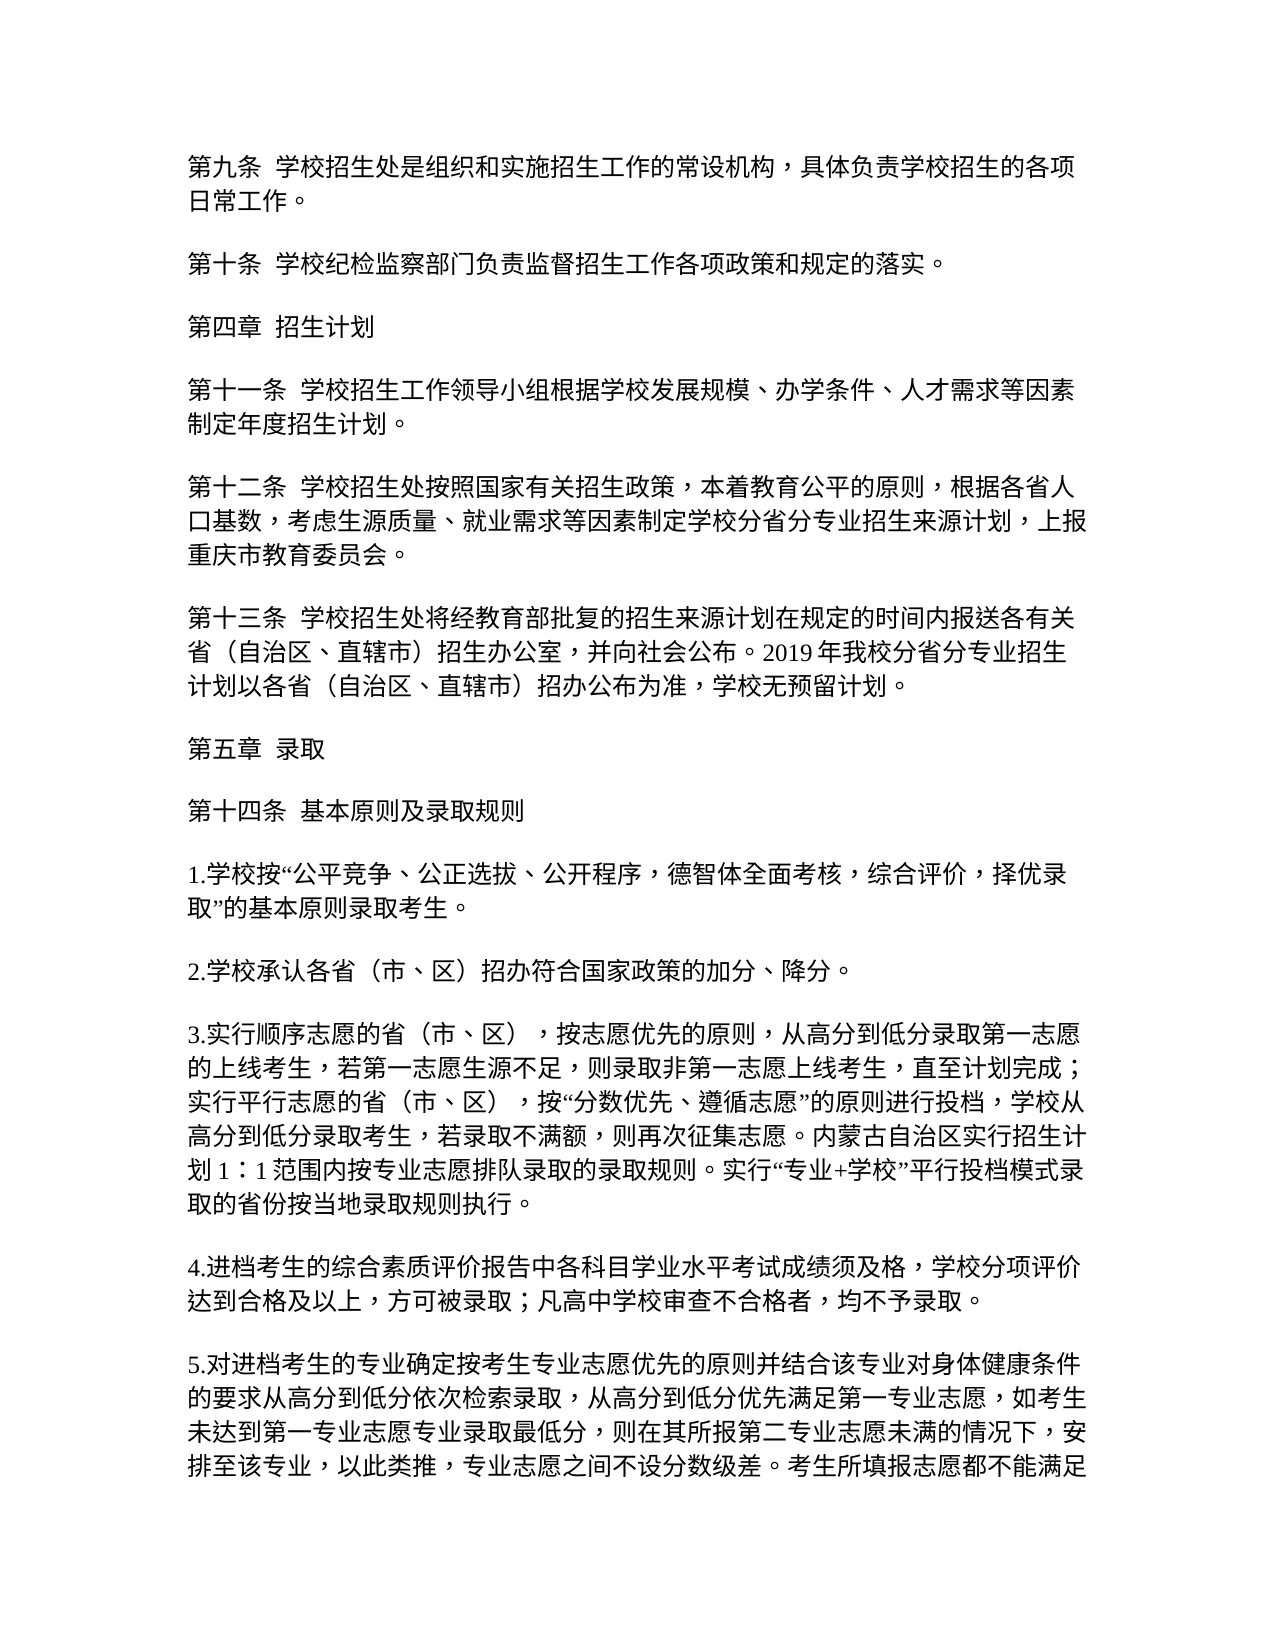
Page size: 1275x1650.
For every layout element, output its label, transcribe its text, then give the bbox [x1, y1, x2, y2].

text 第九条 学校招生处是组织和实施招生工作的常设机构，具体负责学校招生的各项日常工作。 [187, 150, 1087, 218]
text 3.实行顺序志愿的省（市、区），按志愿优先的原则，从高分到低分录取第一志愿的上线考生，若第一志愿生源不足，则录取非第一志愿上线考生，直至计划完成；实行平行志愿的省（市、区），按“分数优先、遵循志愿”的原则进行投档，学校从高分到低分录取考生，若录取不满额，则再次征集志愿。内蒙古自治区实行招生计划1：1范围内按专业志愿排队录取的录取规则。实行“专业+学校”平行投档模式录取的省份按当地录取规则执行。 [187, 1017, 1087, 1221]
text 第十三条 学校招生处将经教育部批复的招生来源计划在规定的时间内报送各有关省（自治区、直辖市）招生办公室，并向社会公布。2019年我校分省分专业招生计划以各省（自治区、直辖市）招办公布为准，学校无预留计划。 [187, 600, 1087, 702]
text 第十四条 基本原则及录取规则 [187, 794, 1087, 828]
text 第十一条 学校招生工作领导小组根据学校发展规模、办学条件、人才需求等因素制定年度招生计划。 [187, 372, 1087, 441]
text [187, 1347, 1087, 1483]
text 第十二条 学校招生处按照国家有关招生政策，本着教育公平的原则，根据各省人口基数，考虑生源质量、就业需求等因素制定学校分省分专业招生来源计划，上报重庆市教育委员会。 [187, 469, 1087, 572]
text 第四章 招生计划 [187, 310, 1087, 344]
text 1.学校按“公平竞争、公正选拔、公开程序，德智体全面考核，综合评价，择优录取”的基本原则录取考生。 [187, 857, 1087, 925]
text 2.学校承认各省（市、区）招办符合国家政策的加分、降分。 [187, 954, 1087, 988]
text 4.进档考生的综合素质评价报告中各科目学业水平考试成绩须及格，学校分项评价达到合格及以上，方可被录取；凡高中学校审查不合格者，均不予录取。 [187, 1250, 1087, 1318]
text 第十条 学校纪检监察部门负责监督招生工作各项政策和规定的落实。 [187, 247, 1087, 281]
text 第五章 录取 [187, 731, 1087, 765]
